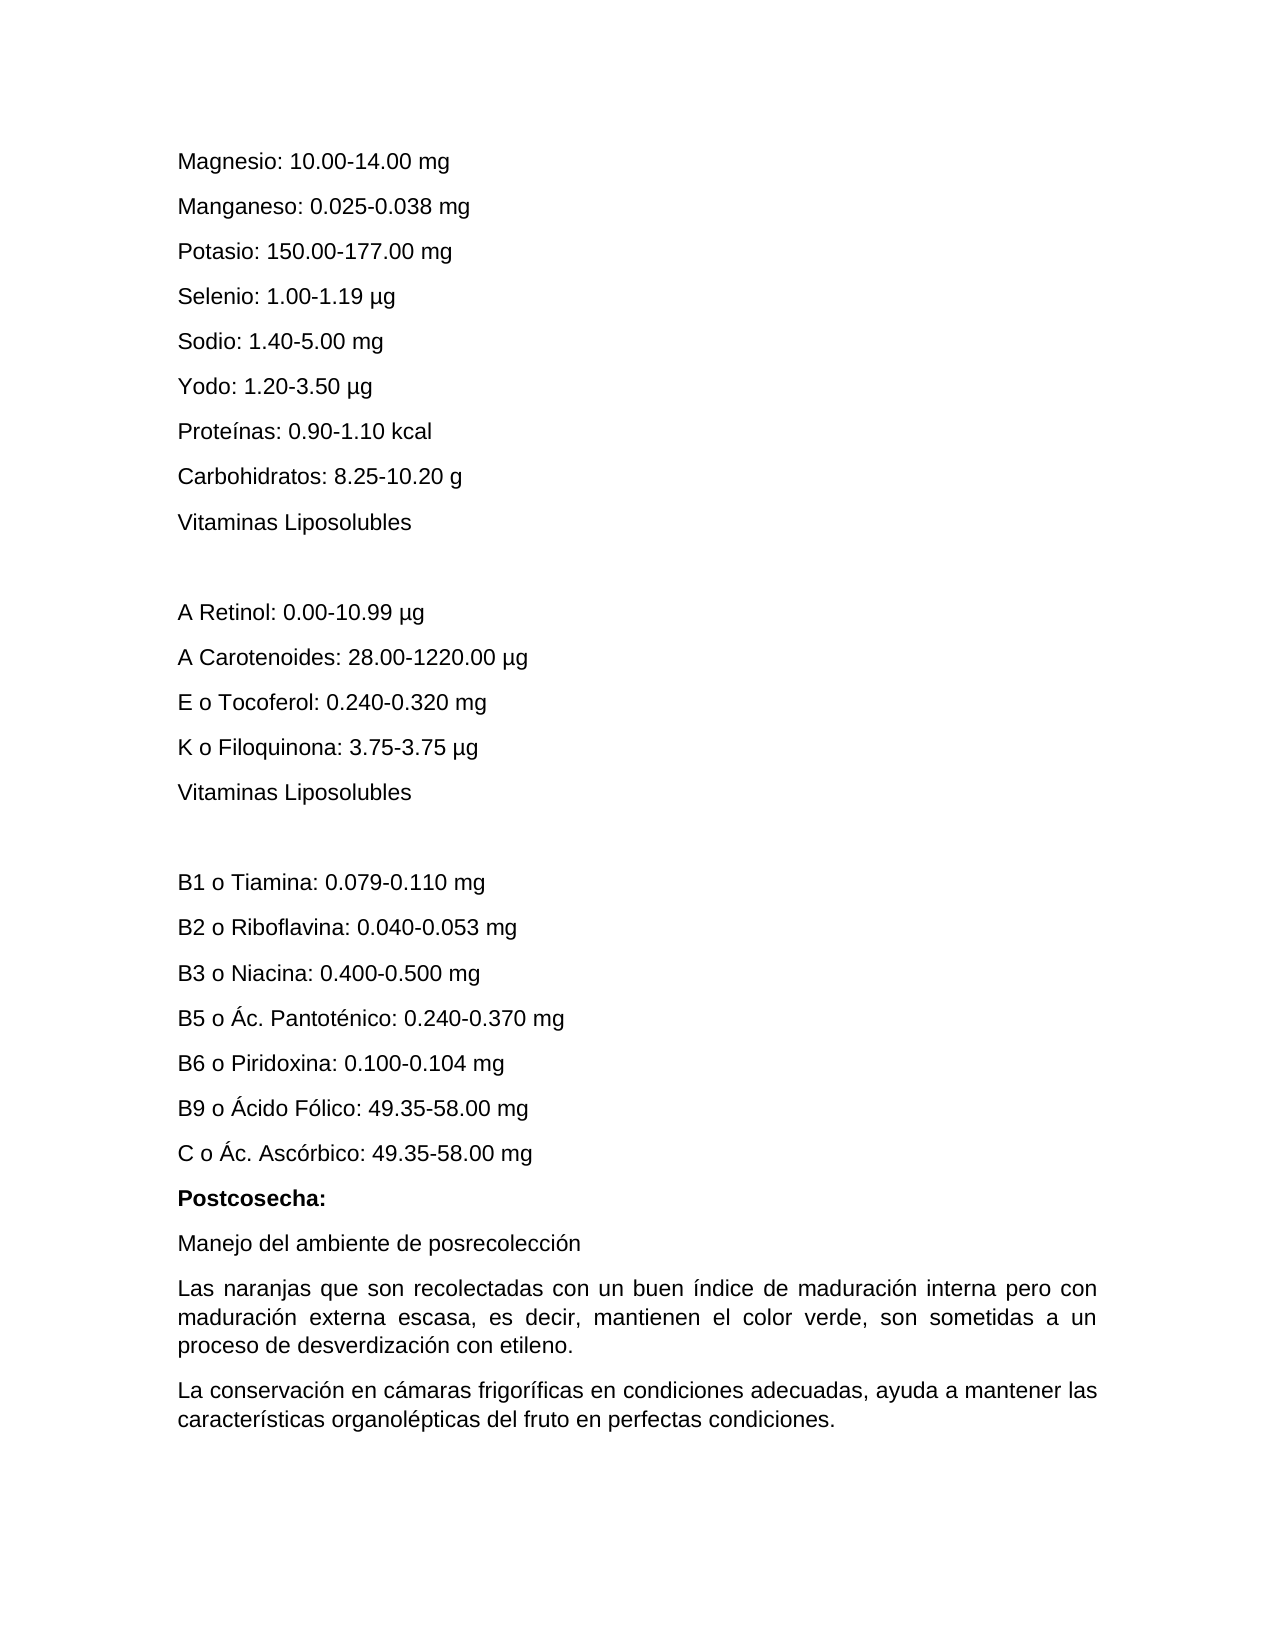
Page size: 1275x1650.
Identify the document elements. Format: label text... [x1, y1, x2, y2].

text Vitaminas Liposolubles [177, 779, 1098, 805]
text Proteínas: 0.90-1.10 kcal [177, 418, 1098, 444]
text Manejo del ambiente de posrecolección [177, 1230, 1098, 1256]
text K o Filoquinona: 3.75-3.75 µg [177, 734, 1098, 760]
text Yodo: 1.20-3.50 µg [177, 373, 1098, 399]
text La conservación en cámaras frigoríficas en condiciones adecuadas, ayuda a mantener las características organolépticas del fruto en perfectas condiciones. [177, 1377, 1098, 1432]
text Manganeso: 0.025-0.038 mg [177, 193, 1098, 219]
text Postcosecha: [177, 1185, 1098, 1211]
text Selenio: 1.00-1.19 µg [177, 283, 1098, 309]
text Sodio: 1.40-5.00 mg [177, 328, 1098, 354]
text E o Tocoferol: 0.240-0.320 mg [177, 689, 1098, 715]
text B9 o Ácido Fólico: 49.35-58.00 mg [177, 1095, 1098, 1121]
text Potasio: 150.00-177.00 mg [177, 238, 1098, 264]
text Vitaminas Liposolubles [177, 508, 1098, 535]
text Las naranjas que son recolectadas con un buen índice de maduración interna pero con maduración externa escasa, es decir, mantienen el color verde, son sometidas a un proceso de desverdización con etileno. [177, 1275, 1098, 1358]
text B3 o Niacina: 0.400-0.500 mg [177, 959, 1098, 986]
text B1 o Tiamina: 0.079-0.110 mg [177, 869, 1098, 896]
text B2 o Riboflavina: 0.040-0.053 mg [177, 914, 1098, 941]
text A Carotenoides: 28.00-1220.00 µg [177, 644, 1098, 670]
text Magnesio: 10.00-14.00 mg [177, 148, 1098, 174]
text C o Ác. Ascórbico: 49.35-58.00 mg [177, 1140, 1098, 1166]
text A Retinol: 0.00-10.99 µg [177, 599, 1098, 625]
text B5 o Ác. Pantoténico: 0.240-0.370 mg [177, 1004, 1098, 1031]
text Carbohidratos: 8.25-10.20 g [177, 463, 1098, 490]
text B6 o Piridoxina: 0.100-0.104 mg [177, 1050, 1098, 1076]
